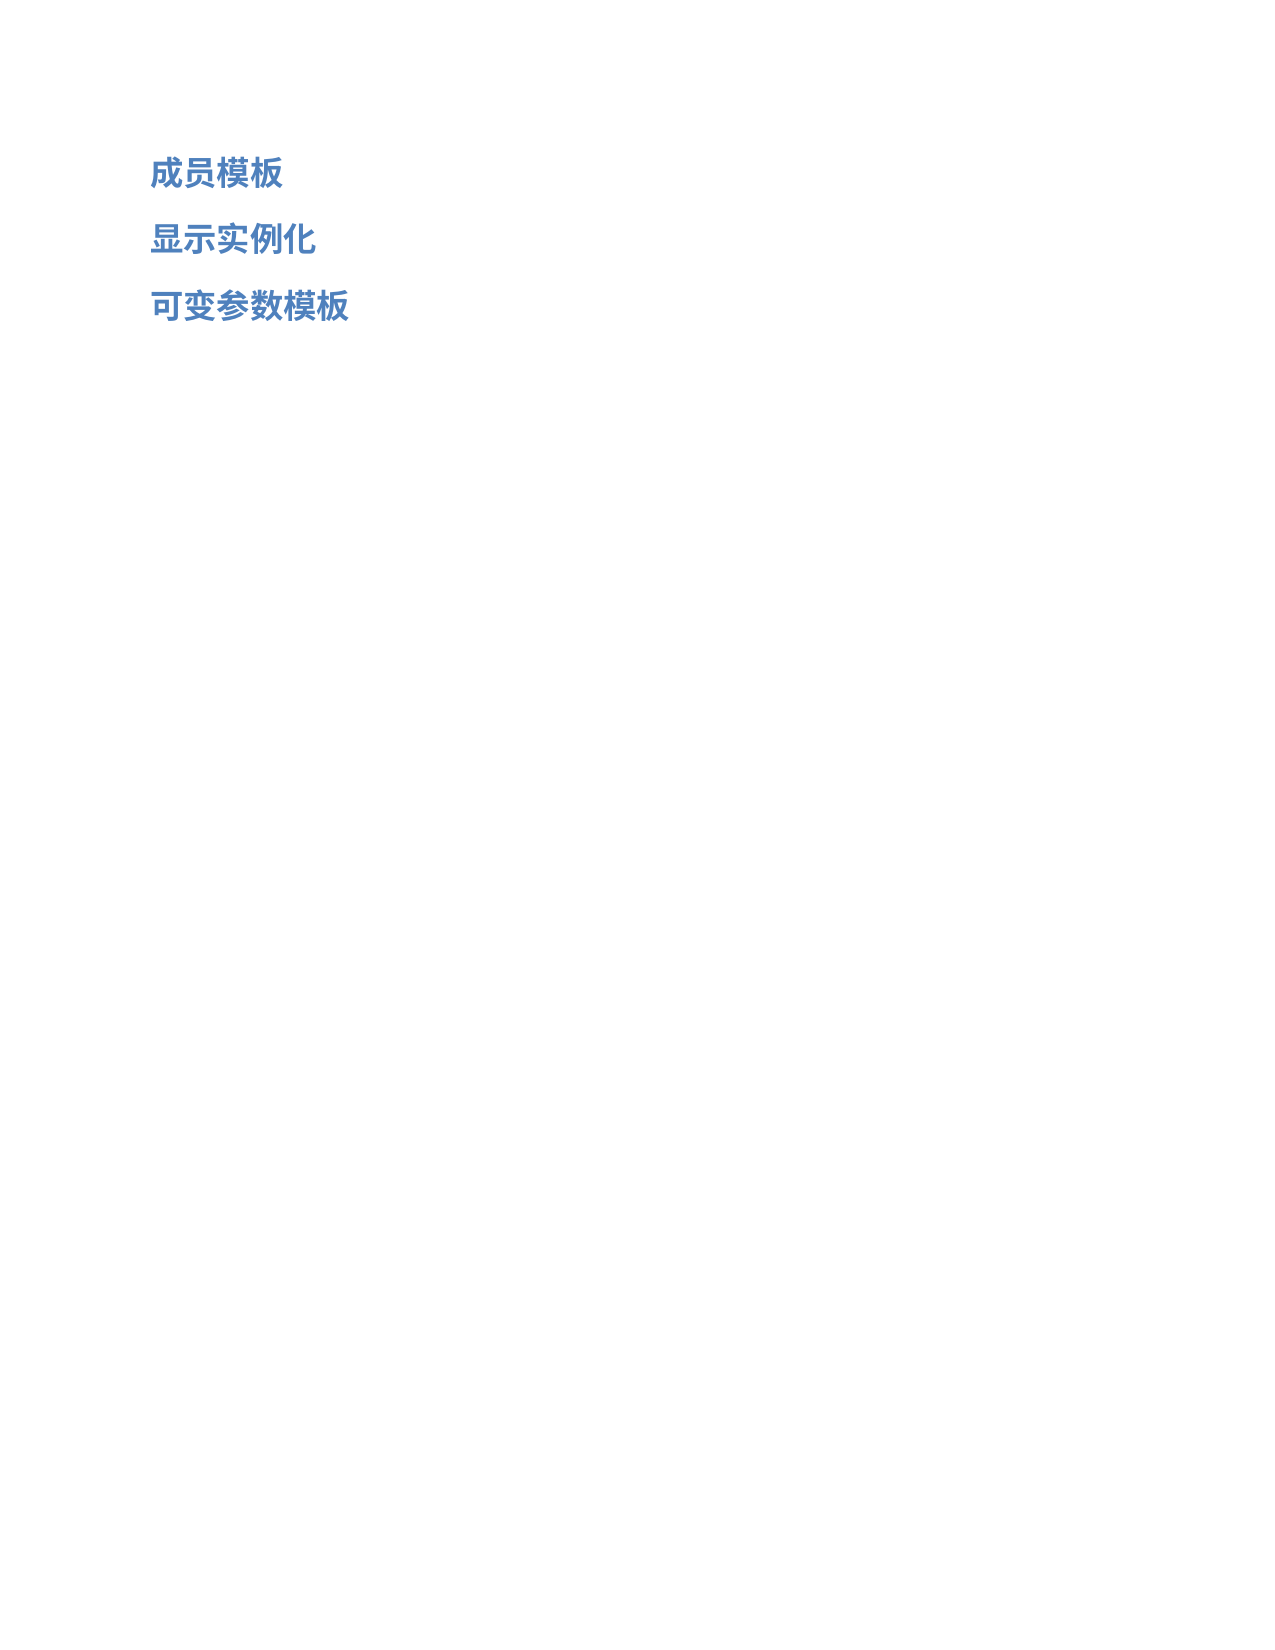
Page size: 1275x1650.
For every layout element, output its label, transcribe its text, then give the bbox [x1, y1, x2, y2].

subtitle 可变参数模板 [150, 282, 1125, 328]
subtitle 成员模板 [150, 150, 1125, 195]
subtitle 显示实例化 [150, 216, 1125, 262]
